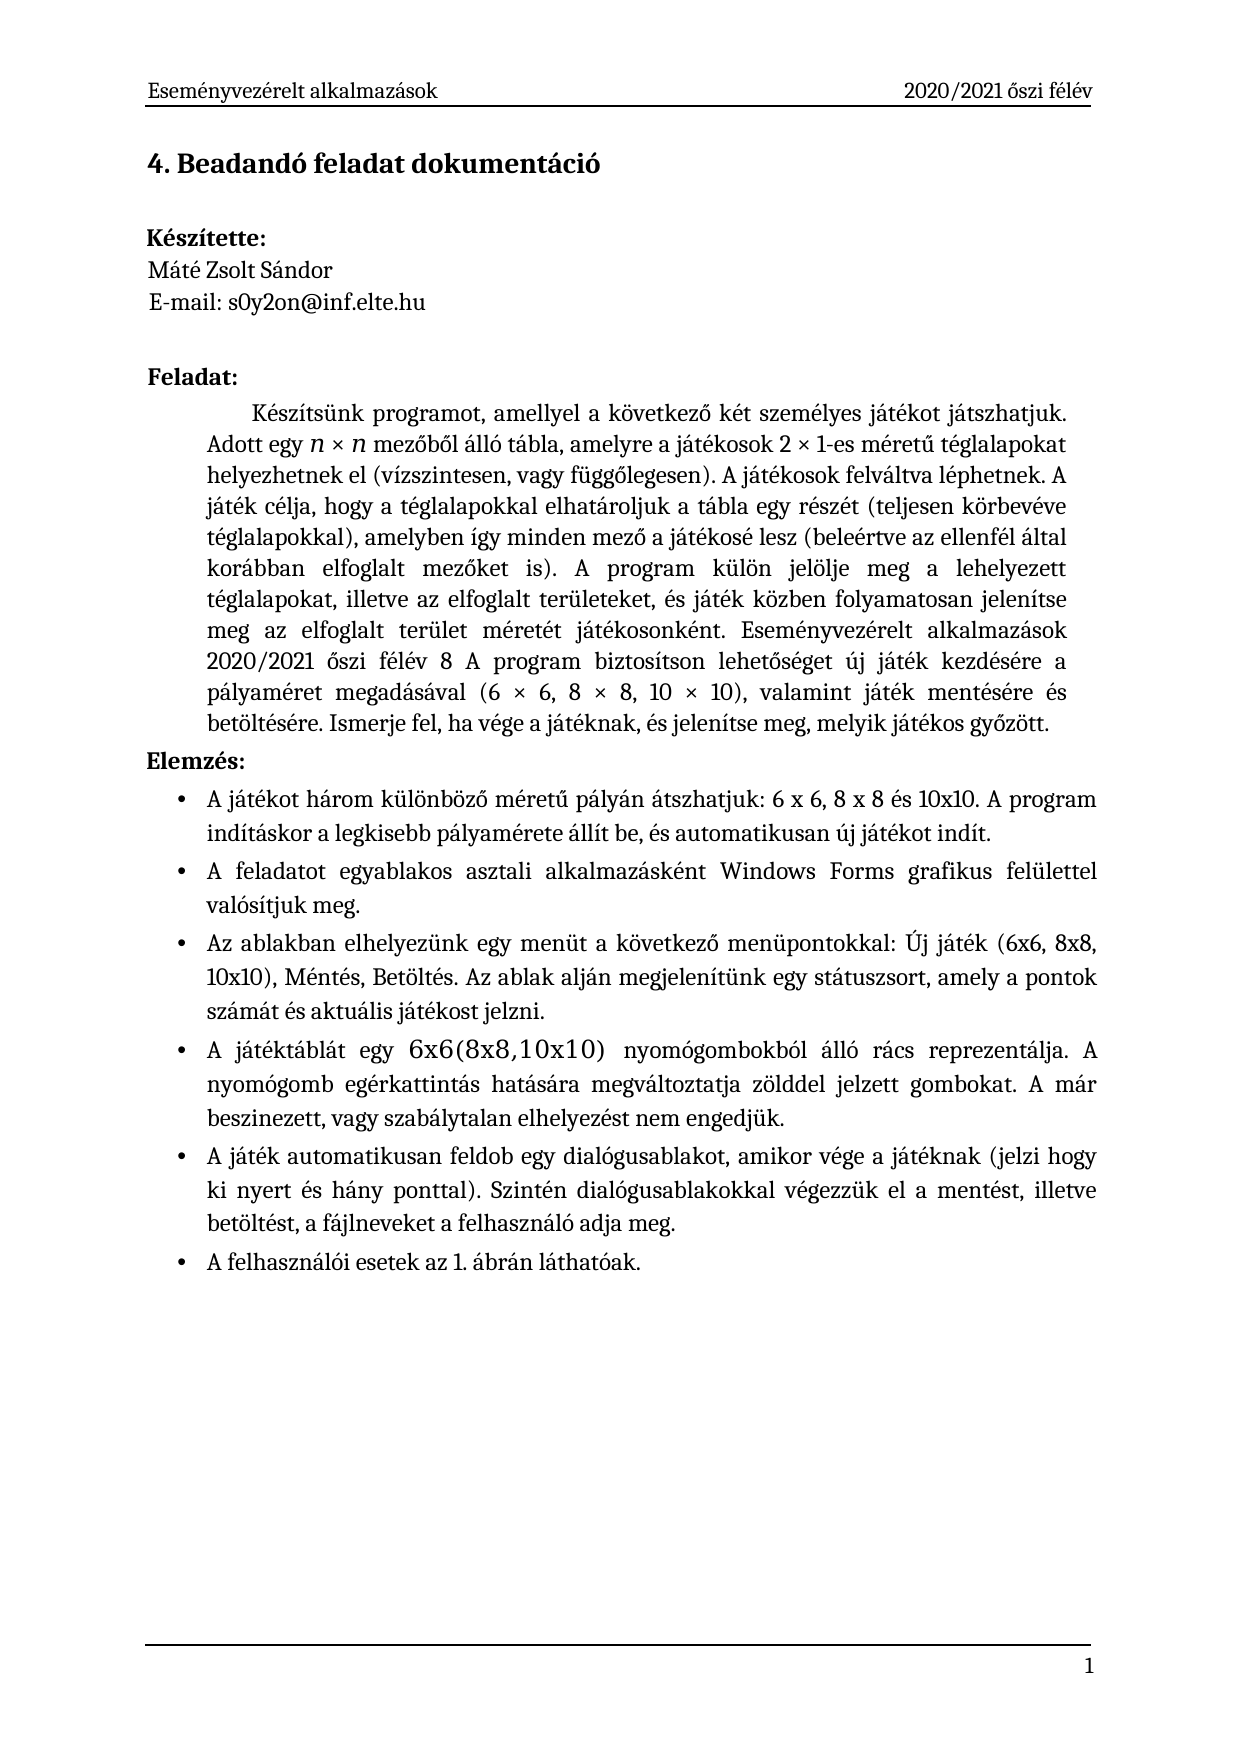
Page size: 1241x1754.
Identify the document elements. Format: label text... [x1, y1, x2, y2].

text Készítette: [146, 223, 1093, 252]
text Elemzés: [146, 747, 1093, 775]
text Máté Zsolt Sándor E-mail: s0y2on@inf.elte.hu [147, 256, 507, 317]
list A játéktáblát egy 6x6(8x8,10x10) nyomógombokból álló rács reprezentálja. A nyomógomb egérkattintás hatására megváltoztatja zölddel jelzett gombokat. A már beszinezett, vagy szabálytalan elhelyezést nem engedjük. [177, 1034, 1098, 1132]
list A játék automatikusan feldob egy dialógusablakot, amikor vége a játéknak (jelzi hogy ki nyert és hány ponttal). Szintén dialógusablakokkal végezzük el a mentést, illetve betöltést, a fájlneveket a felhasználó adja meg. [177, 1141, 1098, 1238]
list A játékot három különböző méretű pályán átszhatjuk: 6 x 6, 8 x 8 és 10x10. A program indításkor a legkisebb pályamérete állít be, és automatikusan új játékot indít. [177, 784, 1098, 848]
list Az ablakban elhelyezünk egy menüt a következő menüpontokkal: Új játék (6x6, 8x8, 10x10), Méntés, Betöltés. Az ablak alján megjelenítünk egy státuszsort, amely a pontok számát és aktuális játékost jelzni. [177, 928, 1098, 1025]
text Készítsünk programot, amellyel a következő két személyes játékot játszhatjuk. Adott egy 𝑛 × 𝑛 mezőből álló tábla, amelyre a játékosok 2 × 1-es méretű téglalapokat helyezhetnek el (vízszintesen, vagy függőlegesen). A játékosok felváltva léphetnek. A játék célja, hogy a téglalapokkal elhatároljuk a tábla egy részét (teljesen körbevéve téglalapokkal), amelyben így minden mező a játékosé lesz (beleértve az ellenfél által korábban elfoglalt mezőket is). A program külön jelölje meg a lehelyezett téglalapokat, illetve az elfoglalt területeket, és játék közben folyamatosan jelenítse meg az elfoglalt terület méretét játékosonként. Eseményvezérelt alkalmazások 2020/2021 őszi félév 8 A program biztosítson lehetőséget új játék kezdésére a pályaméret megadásával (6 × 6, 8 × 8, 10 × 10), valamint játék mentésére és betöltésére. Ismerje fel, ha vége a játéknak, és jelenítse meg, melyik játékos győzött. [207, 398, 1068, 738]
text 4. Beadandó feladat dokumentáció [147, 148, 1098, 181]
list A felhasználói esetek az 1. ábrán láthatóak. [177, 1246, 1098, 1276]
text Feladat: [147, 363, 1093, 391]
list A feladatot egyablakos asztali alkalmazásként Windows Forms grafikus felülettel valósítjuk meg. [177, 856, 1098, 919]
